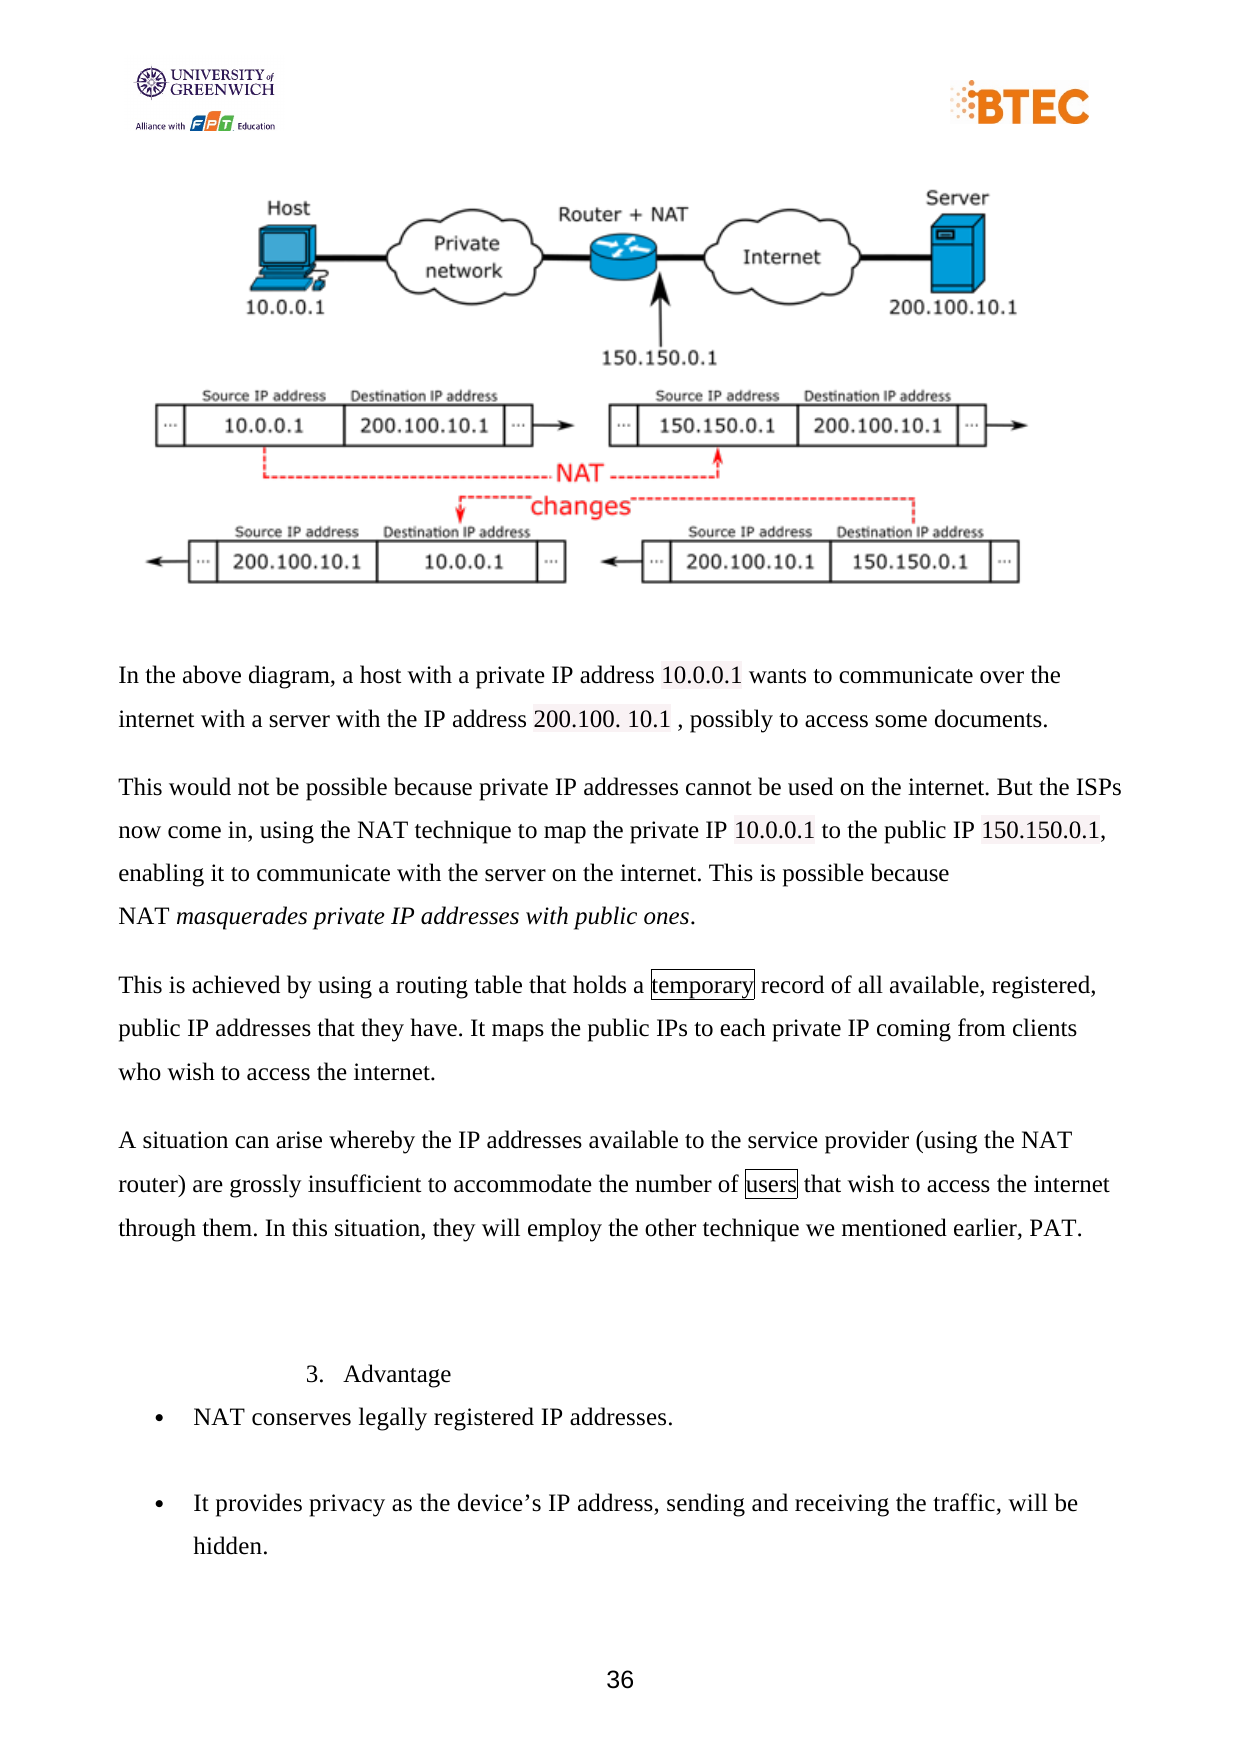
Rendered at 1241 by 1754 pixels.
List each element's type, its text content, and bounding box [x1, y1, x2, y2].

picture [124, 55, 285, 131]
text In the above diagram, a host with a private IP address 10.0.0.1 wants to communicate over the internet with a server with the IP address 200.100. 10.1 , possibly to access some documents. [118, 661, 1122, 732]
list NAT conserves legally registered IP addresses. [156, 1402, 1122, 1474]
text A situation can arise whereby the IP addresses available to the service provider (using the NAT router) are grossly insufficient to accommodate the number of users that wish to access the internet through them. In this situation, they will employ the other technique we mentioned earlier, PAT. [118, 1125, 1122, 1241]
list Advantage [306, 1359, 1122, 1388]
text This would not be possible because private IP addresses cannot be used on the internet. But the ISPs now come in, using the NAT technique to map the private IP 10.0.0.1 to the public IP 150.150.0.1, enabling it to communicate with the server on the internet. This is possible because NAT masquerades private IP addresses with public ones. [118, 772, 1122, 930]
picture [950, 80, 1089, 124]
list It provides privacy as the device’s IP address, sending and receiving the traffic, will be hidden. [156, 1488, 1122, 1603]
picture [118, 162, 1056, 612]
text This is achieved by using a routing table that holds a temporary record of all available, registered, public IP addresses that they have. It maps the public IPs to each private IP coming from clients who wish to access the internet. [118, 969, 1122, 1085]
